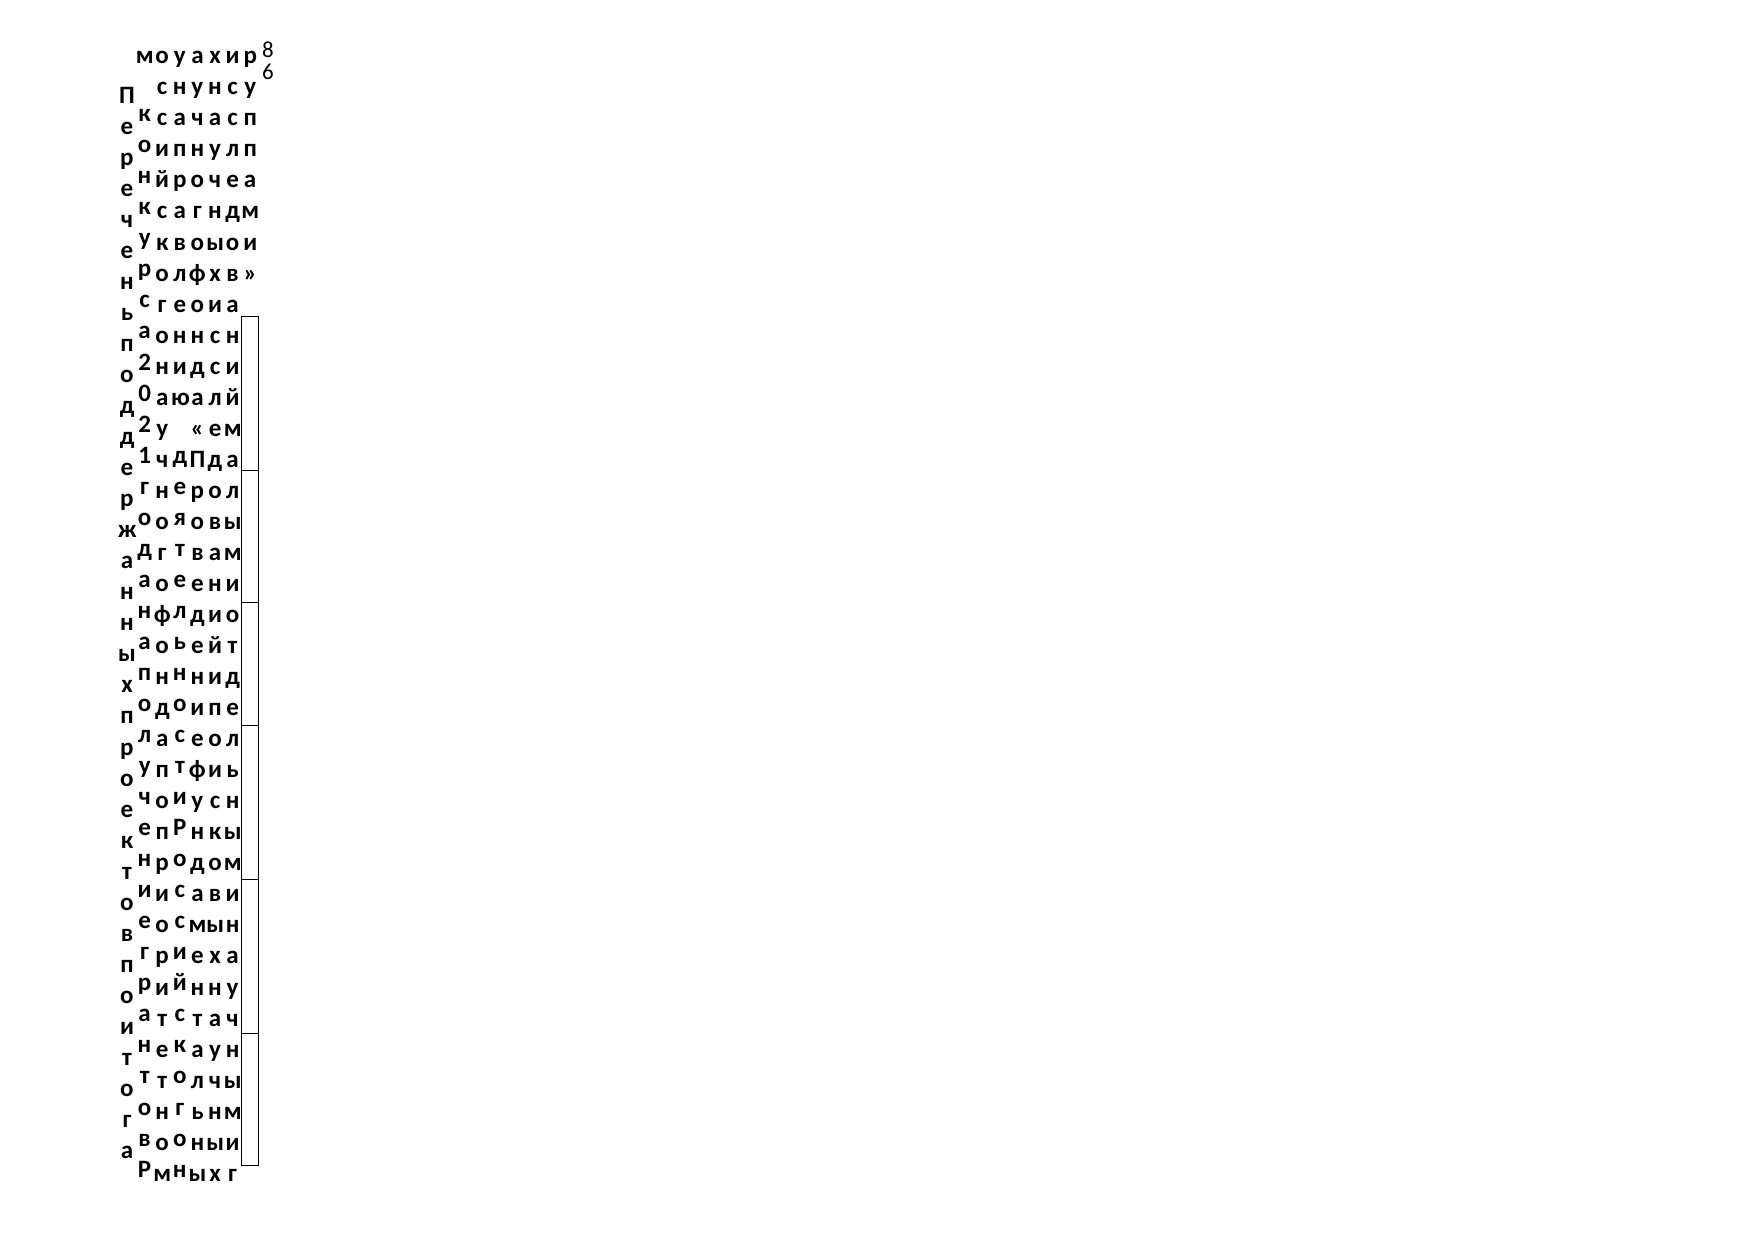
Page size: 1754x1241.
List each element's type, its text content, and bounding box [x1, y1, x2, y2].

text 86 [259, 39, 276, 85]
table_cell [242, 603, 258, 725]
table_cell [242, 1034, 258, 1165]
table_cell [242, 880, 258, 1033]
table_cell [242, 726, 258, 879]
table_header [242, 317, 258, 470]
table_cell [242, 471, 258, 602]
